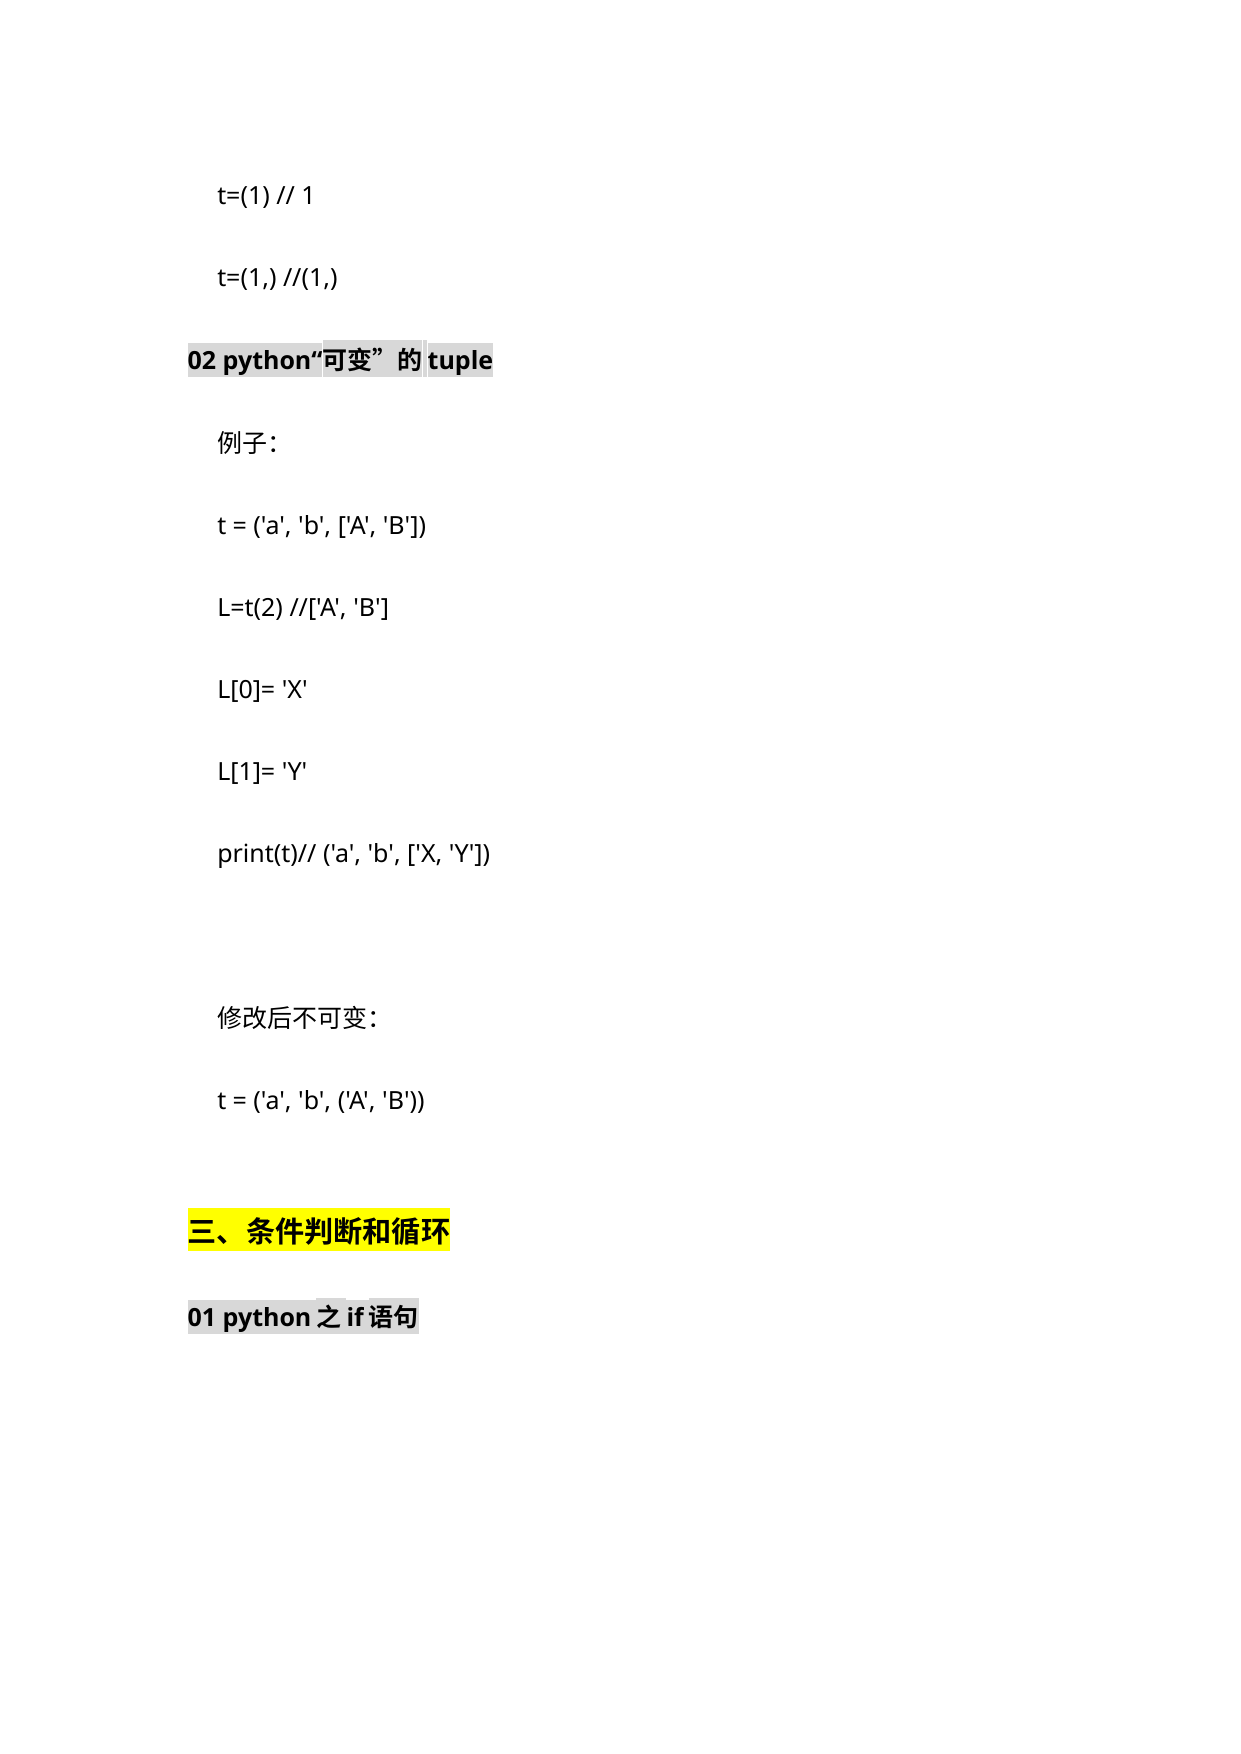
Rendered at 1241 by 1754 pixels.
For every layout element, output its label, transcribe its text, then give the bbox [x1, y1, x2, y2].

text 修改后不可变： [187, 984, 1053, 1049]
text 02 python“可变”的tuple [187, 326, 1053, 391]
text t=(1) // 1 [187, 162, 1053, 227]
text t=(1,) //(1,) [187, 244, 1053, 309]
text 三、条件判断和循环 [187, 1197, 1053, 1262]
text 01 python之if语句 [187, 1283, 1053, 1348]
text L[1]= 'Y' [187, 738, 1053, 803]
text L[0]= 'X' [187, 656, 1053, 721]
text L=t(2) //['A', 'B'] [187, 574, 1053, 639]
text 例子： [187, 409, 1053, 474]
text t = ('a', 'b', ('A', 'B')) [187, 1067, 1053, 1132]
text t = ('a', 'b', ['A', 'B']) [187, 492, 1053, 557]
text print(t)// ('a', 'b', ['X, 'Y']) [187, 820, 1053, 885]
